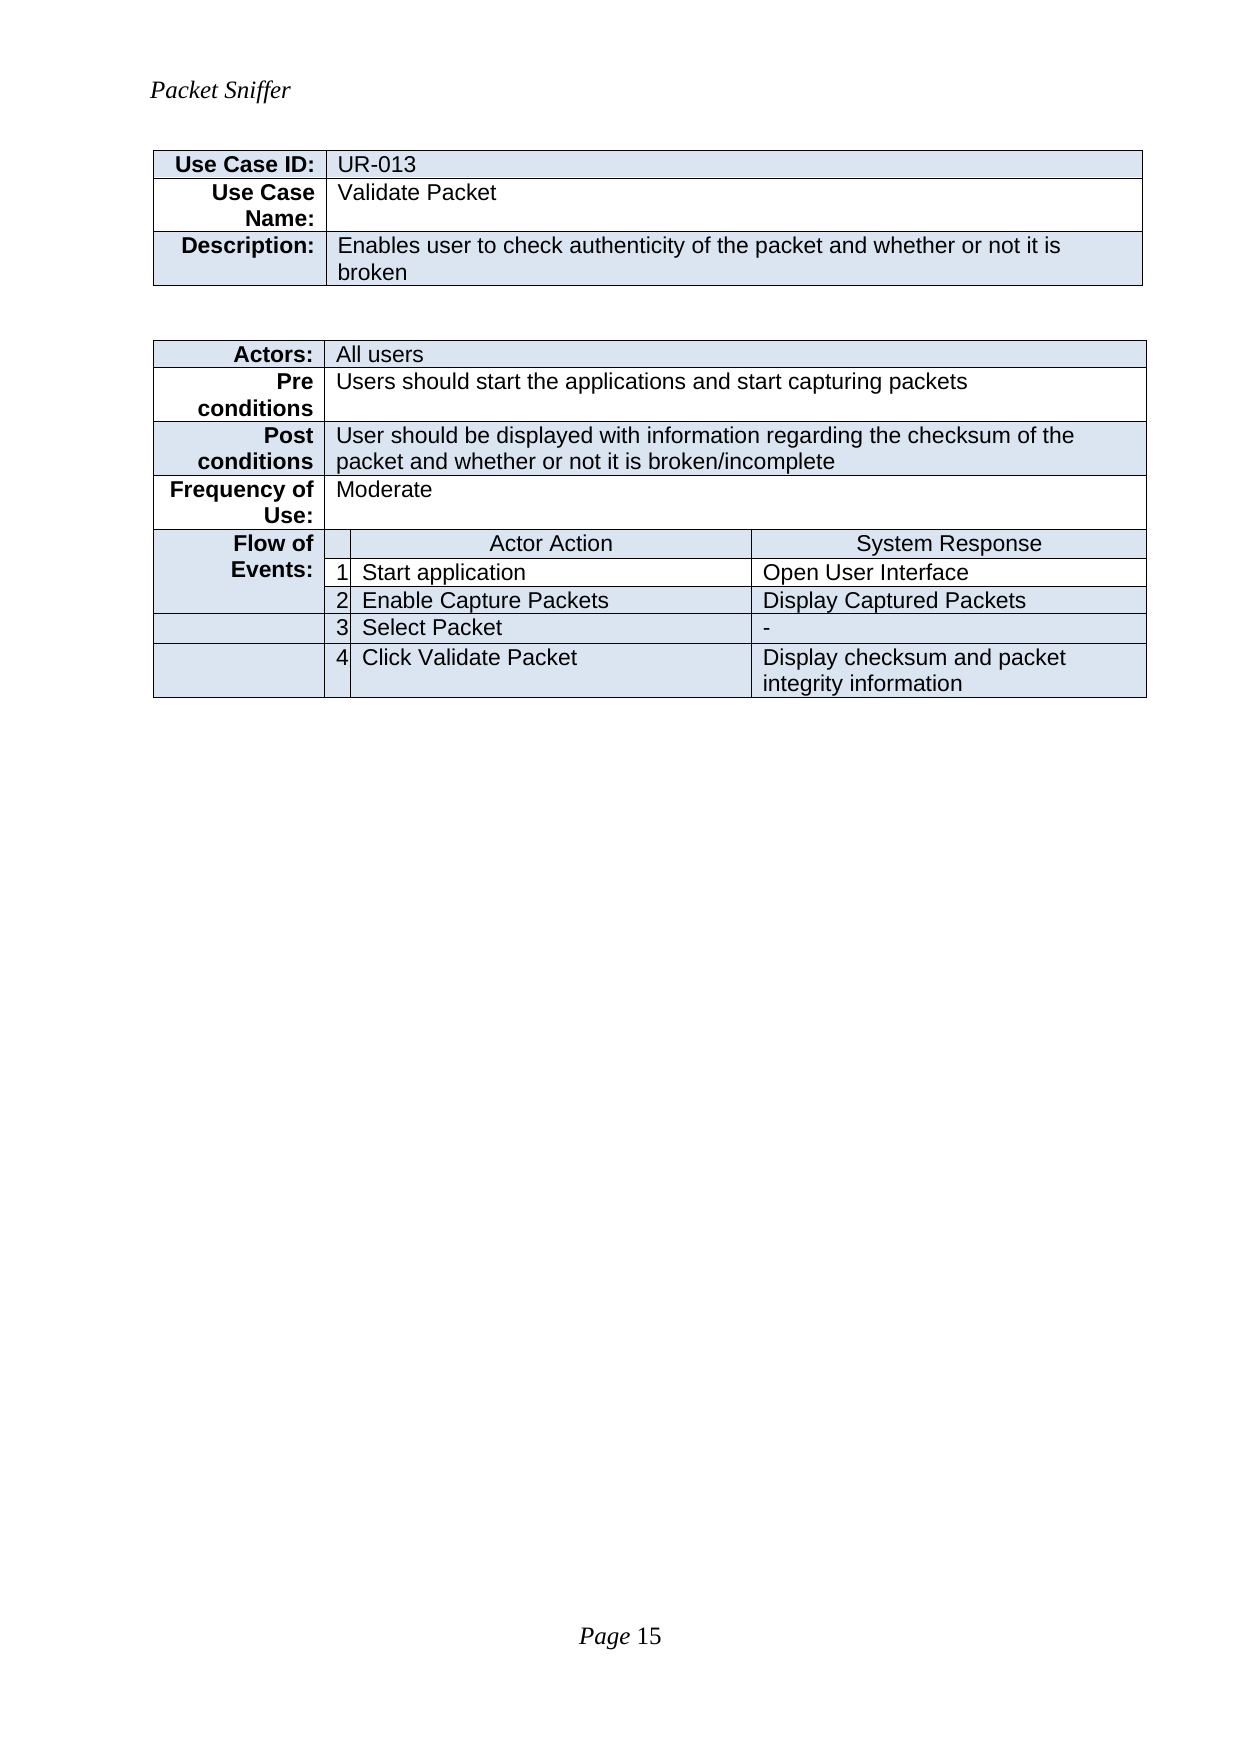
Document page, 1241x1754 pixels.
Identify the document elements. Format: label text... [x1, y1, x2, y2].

table_cell Users should start the applications and start capturing packets [325, 368, 1146, 421]
table_cell Actor Action [351, 530, 751, 558]
table_cell Enables user to check authenticity of the packet and whether or not it is broken [327, 232, 1142, 285]
table_cell 1 [325, 559, 350, 586]
table_cell Display Captured Packets [752, 587, 1146, 613]
table_cell Click Validate Packet [351, 644, 751, 697]
table_cell Validate Packet [327, 179, 1142, 231]
table_cell Moderate [325, 476, 1146, 528]
table_cell [325, 530, 350, 558]
table_cell 4 [325, 644, 350, 697]
table_cell 3 [325, 614, 350, 643]
table_cell Open User Interface [752, 559, 1146, 586]
table_cell System Response [752, 530, 1146, 558]
table_cell - [752, 614, 1146, 643]
table_cell Display checksum and packet integrity information [752, 644, 1146, 697]
table_cell [154, 644, 324, 697]
table_header UR-013 [327, 151, 1142, 177]
table_cell Start application [351, 559, 751, 586]
table_cell Post conditions [154, 422, 324, 475]
table_cell Description: [154, 232, 326, 285]
table_header Use Case ID: [154, 151, 326, 177]
table_header All users [325, 341, 1146, 367]
table_cell User should be displayed with information regarding the checksum of the packet and whether or not it is broken/incomplete [325, 422, 1146, 475]
table_cell Frequency of Use: [154, 476, 324, 528]
table_cell Select Packet [351, 614, 751, 643]
table_cell [154, 614, 324, 643]
table_cell 2 [325, 587, 350, 613]
table_cell Enable Capture Packets [351, 587, 751, 613]
table_cell Use Case Name: [154, 179, 326, 231]
table_cell Pre conditions [154, 368, 324, 421]
table_cell Flow of Events: [154, 530, 324, 613]
table_header Actors: [154, 341, 324, 367]
